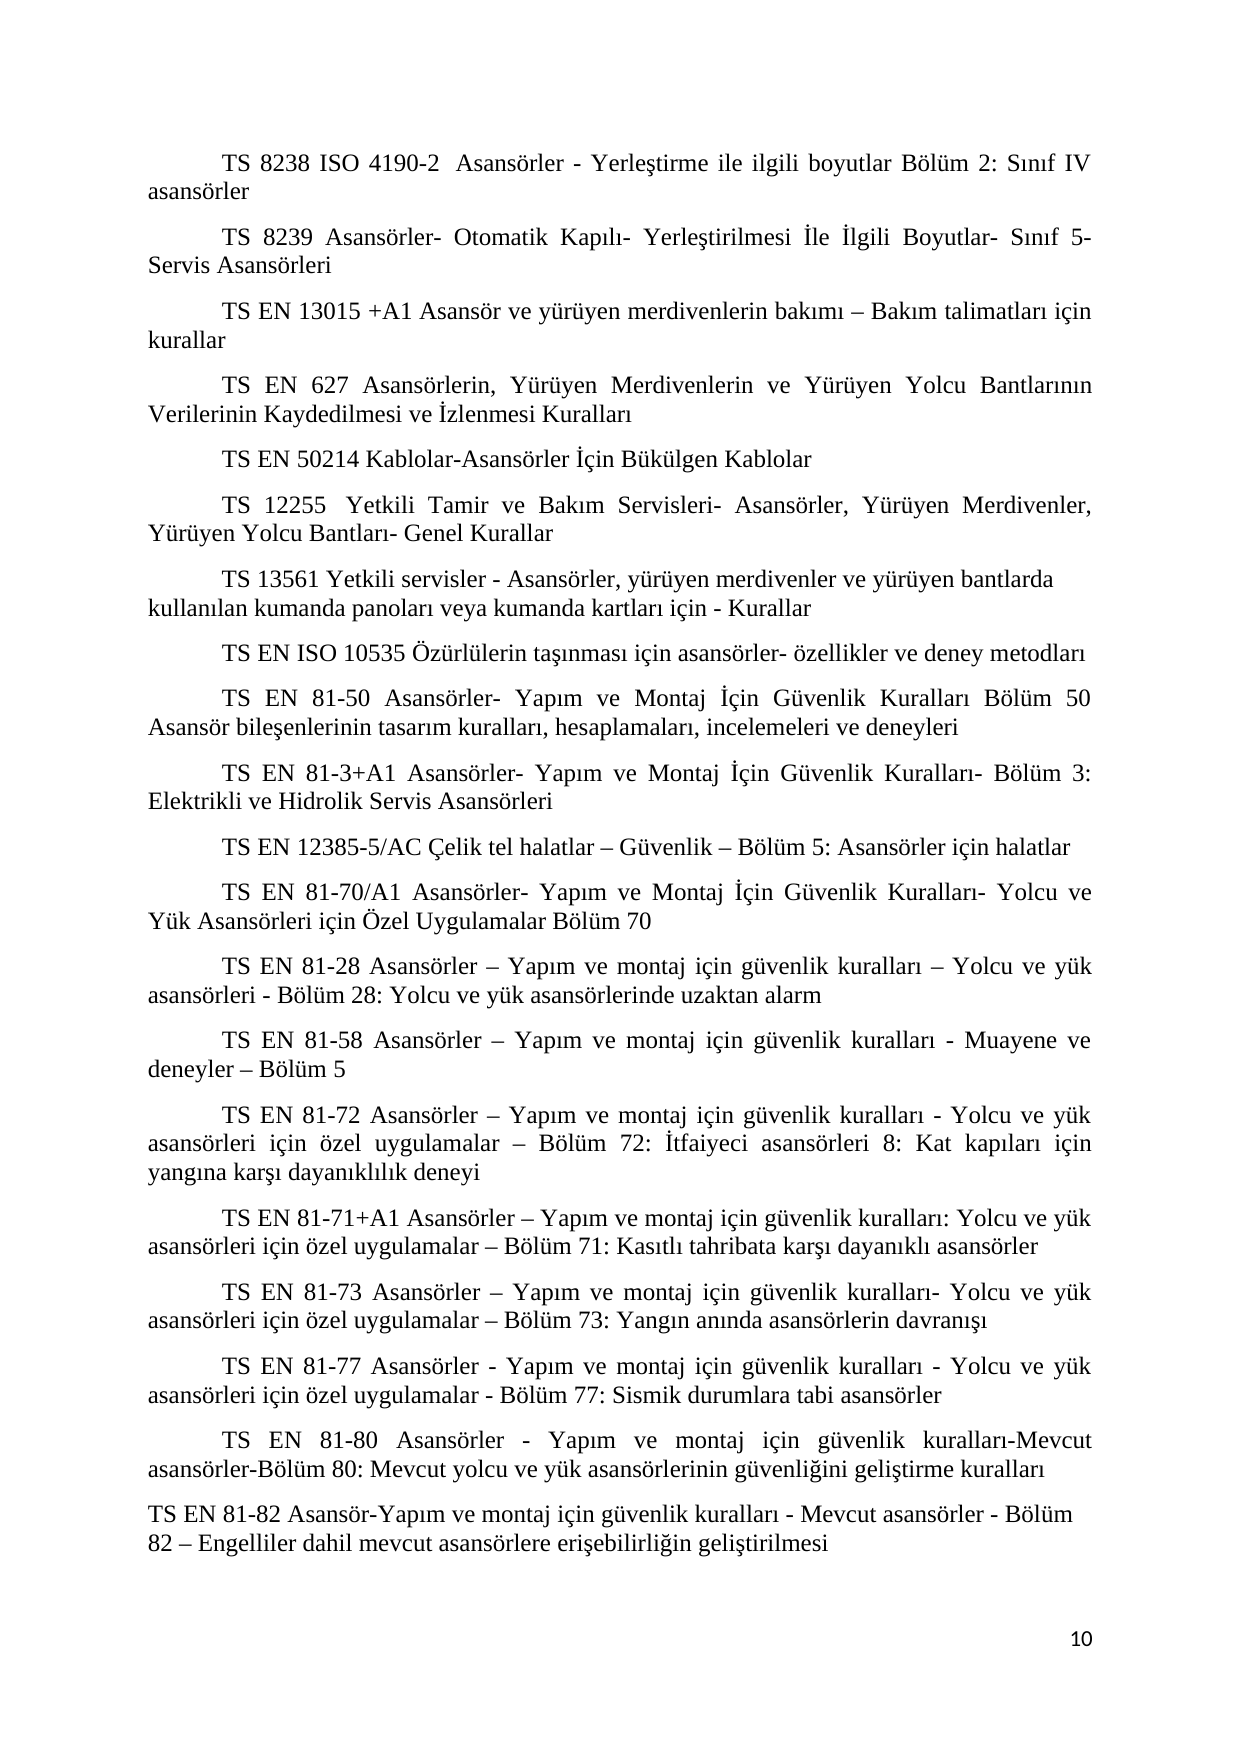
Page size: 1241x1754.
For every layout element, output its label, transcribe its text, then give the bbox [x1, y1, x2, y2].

text TS 8239 Asansörler- Otomatik Kapılı- Yerleştirilmesi İle İlgili Boyutlar- Sınıf 5- Servis Asansörleri [148, 222, 1092, 279]
text TS EN 81-80 Asansörler - Yapım ve montaj için güvenlik kuralları-Mevcut asansörler-Bölüm 80: Mevcut yolcu ve yük asansörlerinin güvenliğini geliştirme kuralları [148, 1425, 1092, 1483]
text TS EN 81-50 Asansörler- Yapım ve Montaj İçin Güvenlik Kuralları Bölüm 50 Asansör bileşenlerinin tasarım kuralları, hesaplamaları, incelemeleri ve deneyleri [148, 683, 1092, 741]
text TS EN 81-72 Asansörler – Yapım ve montaj için güvenlik kuralları - Yolcu ve yük asansörleri için özel uygulamalar – Bölüm 72: İtfaiyeci asansörleri 8: Kat kapıları için yangına karşı dayanıklılık deneyi [148, 1100, 1092, 1186]
text TS EN 81-3+A1 Asansörler- Yapım ve Montaj İçin Güvenlik Kuralları- Bölüm 3: Elektrikli ve Hidrolik Servis Asansörleri [148, 758, 1092, 815]
text TS EN 81-71+A1 Asansörler – Yapım ve montaj için güvenlik kuralları: Yolcu ve yük asansörleri için özel uygulamalar – Bölüm 71: Kasıtlı tahribata karşı dayanıklı asansörler [148, 1203, 1092, 1260]
text TS 13561 Yetkili servisler - Asansörler, yürüyen merdivenler ve yürüyen bantlarda kullanılan kumanda panoları veya kumanda kartları için - Kurallar [148, 564, 1092, 621]
text TS EN 50214 Kablolar-Asansörler İçin Bükülgen Kablolar [148, 444, 1092, 473]
text TS EN ISO 10535 Özürlülerin taşınması için asansörler- özellikler ve deney metodları [148, 638, 1092, 667]
text TS 12255 Yetkili Tamir ve Bakım Servisleri- Asansörler, Yürüyen Merdivenler, Yürüyen Yolcu Bantları- Genel Kurallar [148, 490, 1092, 547]
text TS EN 81-77 Asansörler - Yapım ve montaj için güvenlik kuralları - Yolcu ve yük asansörleri için özel uygulamalar - Bölüm 77: Sismik durumlara tabi asansörler [148, 1351, 1092, 1408]
text TS EN 81-82 Asansör-Yapım ve montaj için güvenlik kuralları - Mevcut asansörler - Bölüm 82 – Engelliler dahil mevcut asansörlere erişebilirliğin geliştirilmesi [148, 1499, 1092, 1557]
text TS EN 81-73 Asansörler – Yapım ve montaj için güvenlik kuralları- Yolcu ve yük asansörleri için özel uygulamalar – Bölüm 73: Yangın anında asansörlerin davranışı [148, 1277, 1092, 1334]
text TS EN 13015 +A1 Asansör ve yürüyen merdivenlerin bakımı – Bakım talimatları için kurallar [148, 296, 1092, 353]
text TS EN 627 Asansörlerin, Yürüyen Merdivenlerin ve Yürüyen Yolcu Bantlarının Verilerinin Kaydedilmesi ve İzlenmesi Kuralları [148, 370, 1092, 428]
text TS EN 81-70/A1 Asansörler- Yapım ve Montaj İçin Güvenlik Kuralları- Yolcu ve Yük Asansörleri için Özel Uygulamalar Bölüm 70 [148, 877, 1092, 935]
text TS EN 81-28 Asansörler – Yapım ve montaj için güvenlik kuralları – Yolcu ve yük asansörleri - Bölüm 28: Yolcu ve yük asansörlerinde uzaktan alarm [148, 951, 1092, 1009]
text TS EN 81-58 Asansörler – Yapım ve montaj için güvenlik kuralları - Muayene ve deneyler – Bölüm 5 [148, 1026, 1092, 1083]
text TS 8238 ISO 4190-2 Asansörler - Yerleştirme ile ilgili boyutlar Bölüm 2: Sınıf IV asansörler [148, 148, 1092, 205]
text TS EN 12385-5/AC Çelik tel halatlar – Güvenlik – Bölüm 5: Asansörler için halatlar [148, 832, 1092, 861]
